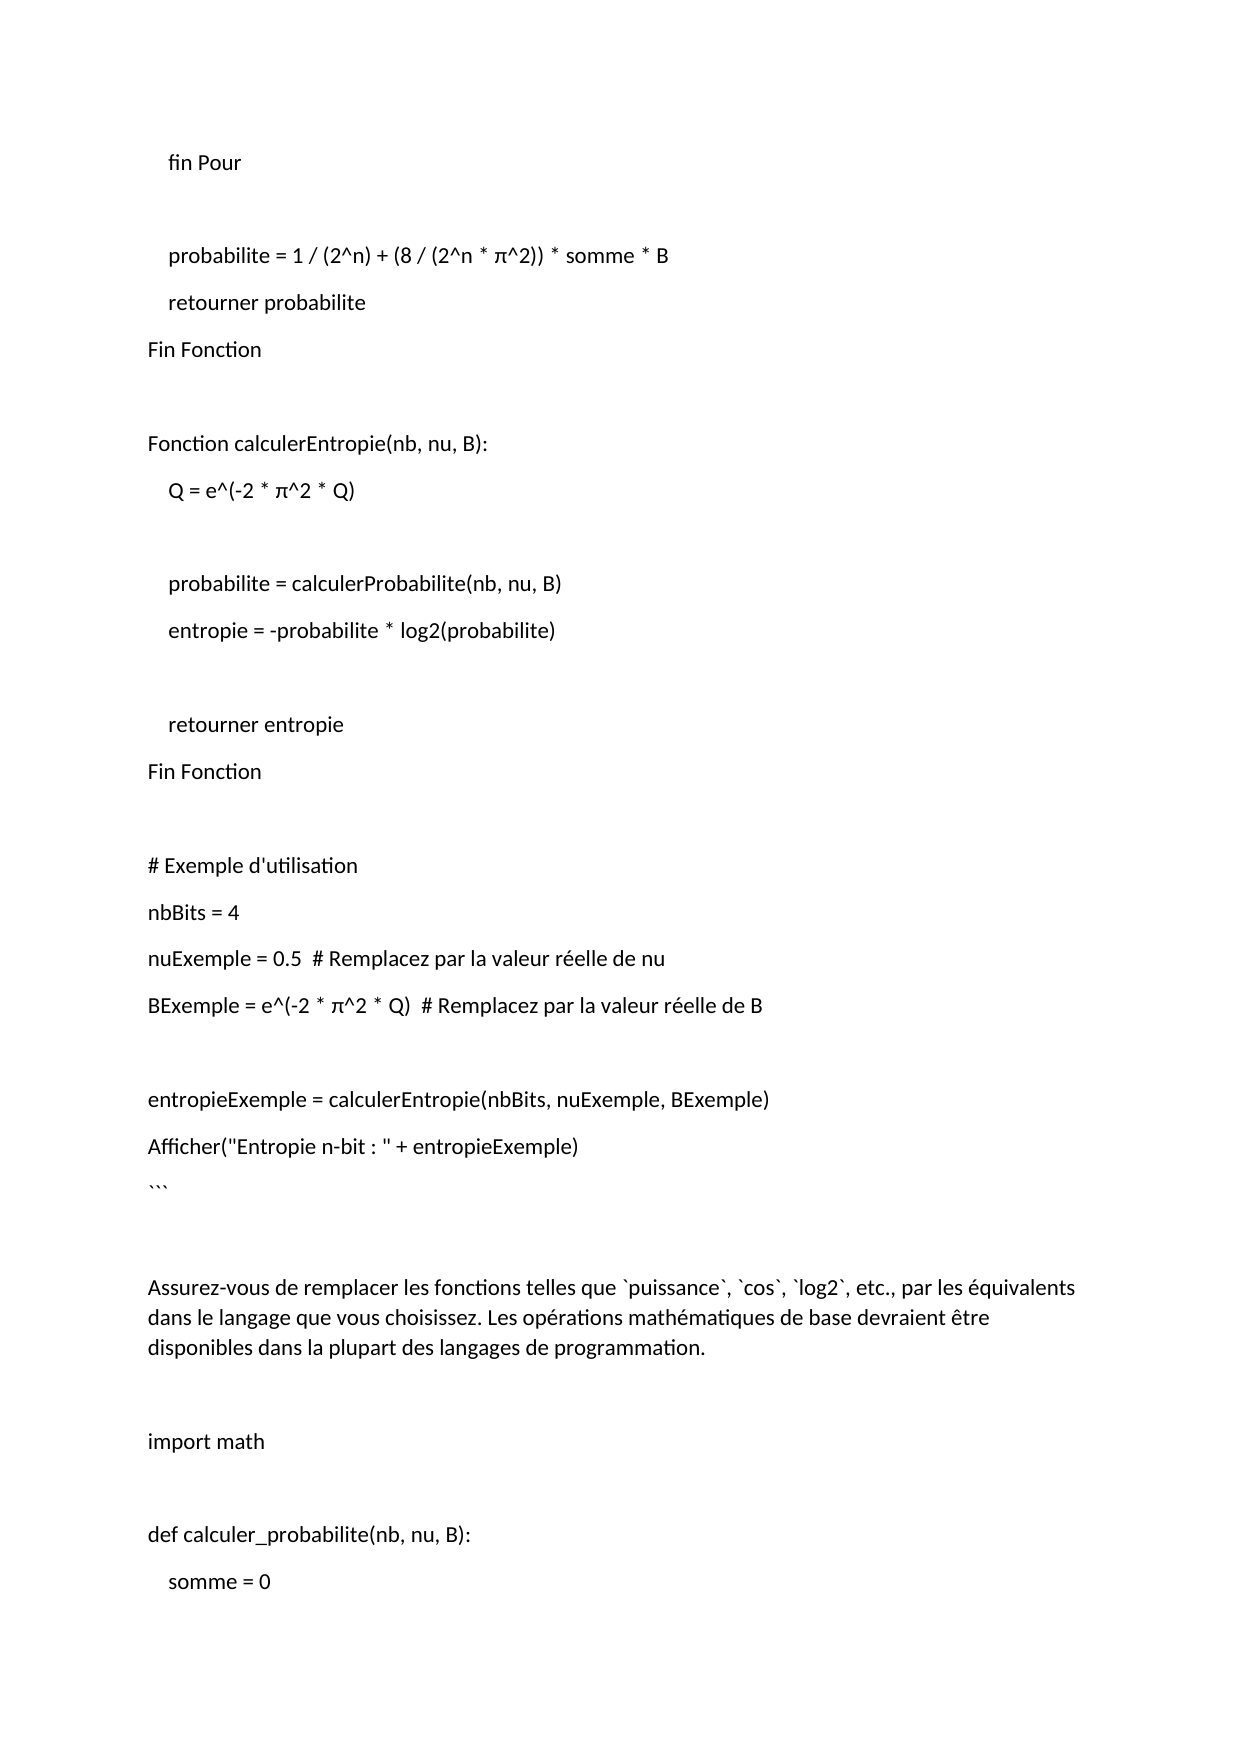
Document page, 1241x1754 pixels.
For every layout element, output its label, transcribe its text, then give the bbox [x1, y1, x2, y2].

text Afficher("Entropie n-bit : " + entropieExemple) [148, 1132, 1093, 1160]
text retourner entropie [148, 710, 1093, 738]
text probabilite = 1 / (2^n) + (8 / (2^n * π^2)) * somme * B [148, 241, 1093, 269]
text ``` [148, 1179, 1093, 1207]
text # Exemple d'utilisation [148, 851, 1093, 879]
text Assurez-vous de remplacer les fonctions telles que `puissance`, `cos`, `log2`, etc., par les équivalents dans le langage que vous choisissez. Les opérations mathématiques de base devraient être disponibles dans la plupart des langages de programmation. [148, 1273, 1093, 1361]
text nuExemple = 0.5 # Remplacez par la valeur réelle de nu [148, 944, 1093, 972]
text Q = e^(-2 * π^2 * Q) [148, 476, 1093, 504]
text fin Pour [148, 148, 1093, 176]
text retourner probabilite [148, 288, 1093, 316]
text Fin Fonction [148, 335, 1093, 363]
text Fin Fonction [148, 757, 1093, 785]
text BExemple = e^(-2 * π^2 * Q) # Remplacez par la valeur réelle de B [148, 991, 1093, 1019]
text nbBits = 4 [148, 898, 1093, 926]
text def calculer_probabilite(nb, nu, B): [148, 1521, 1093, 1548]
text somme = 0 [148, 1567, 1093, 1595]
text entropie = -probabilite * log2(probabilite) [148, 616, 1093, 644]
text entropieExemple = calculerEntropie(nbBits, nuExemple, BExemple) [148, 1085, 1093, 1113]
text import math [148, 1427, 1093, 1455]
text Fonction calculerEntropie(nb, nu, B): [148, 429, 1093, 457]
text probabilite = calculerProbabilite(nb, nu, B) [148, 569, 1093, 597]
